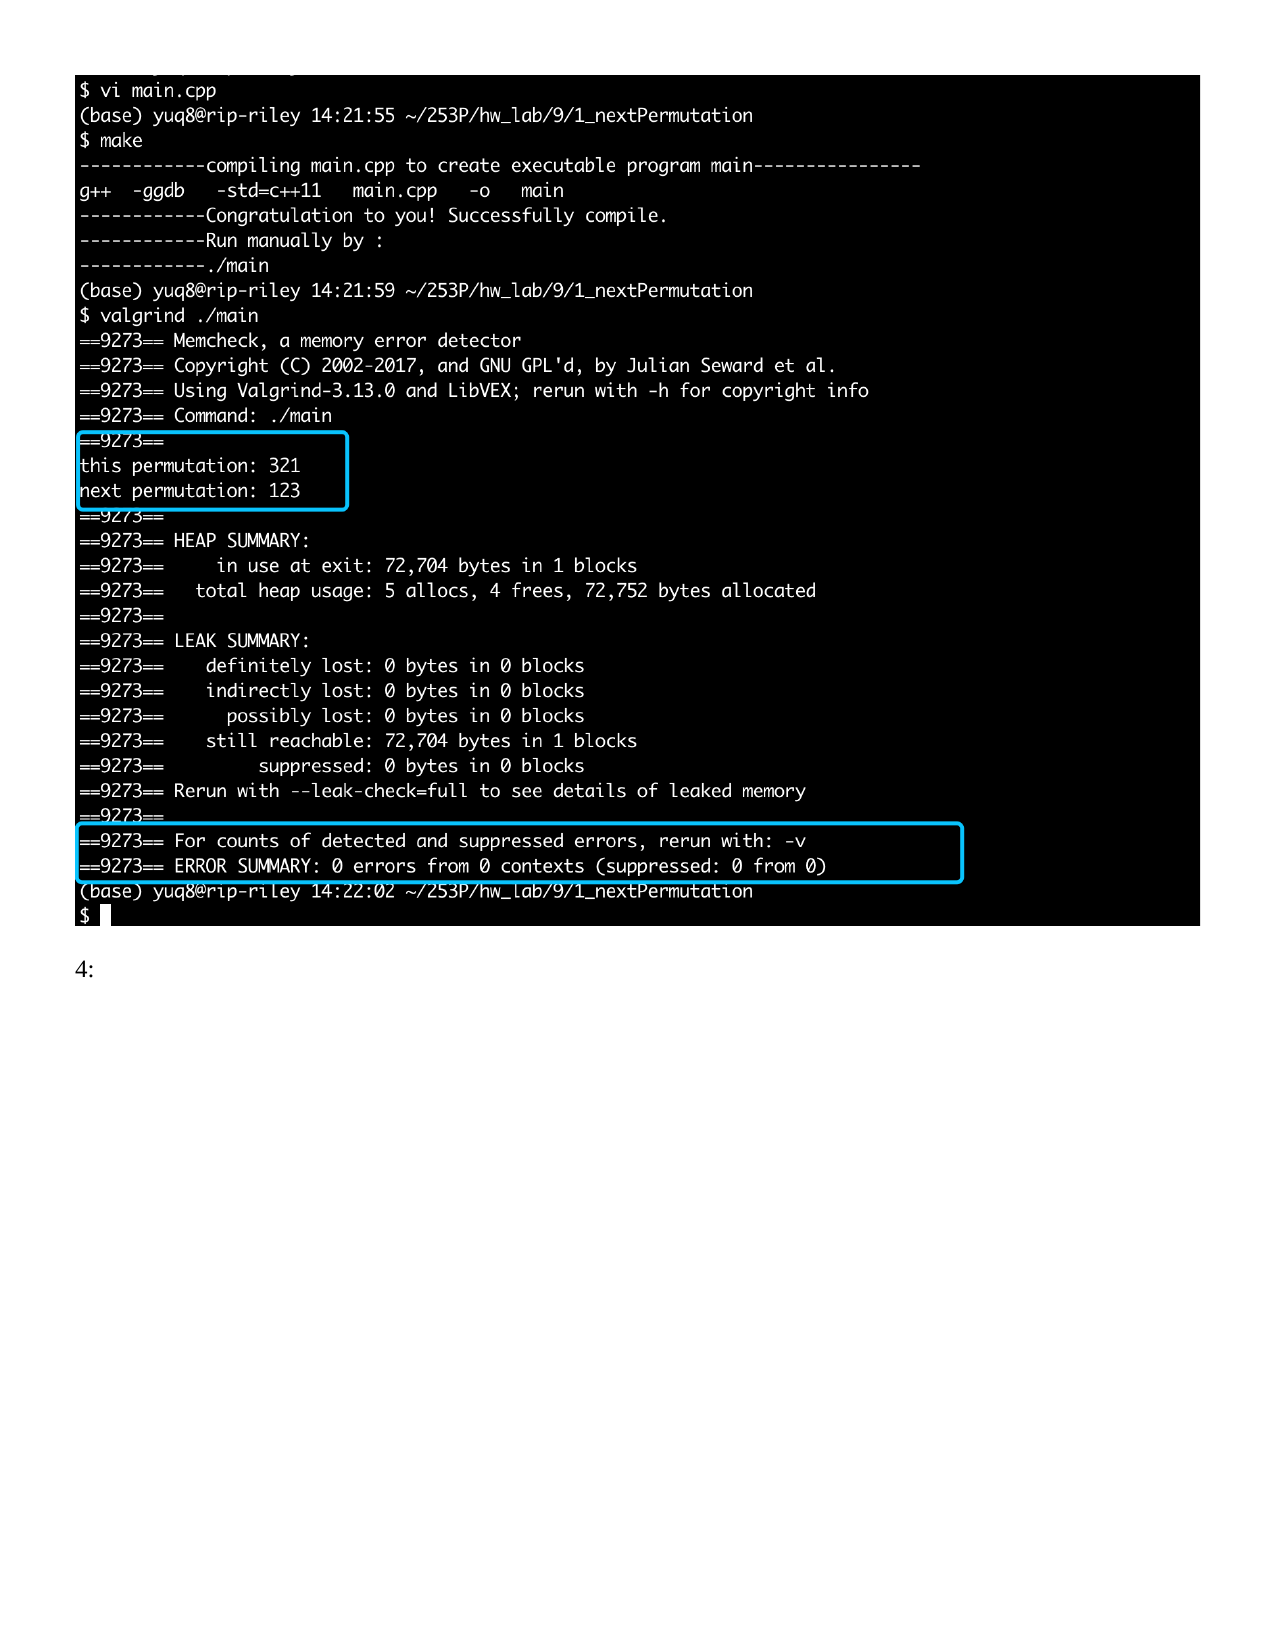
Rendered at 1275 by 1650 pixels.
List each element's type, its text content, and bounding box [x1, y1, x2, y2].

picture [80, 827, 959, 879]
picture [75, 75, 1200, 926]
text 4: [75, 954, 1200, 983]
picture [81, 435, 344, 507]
